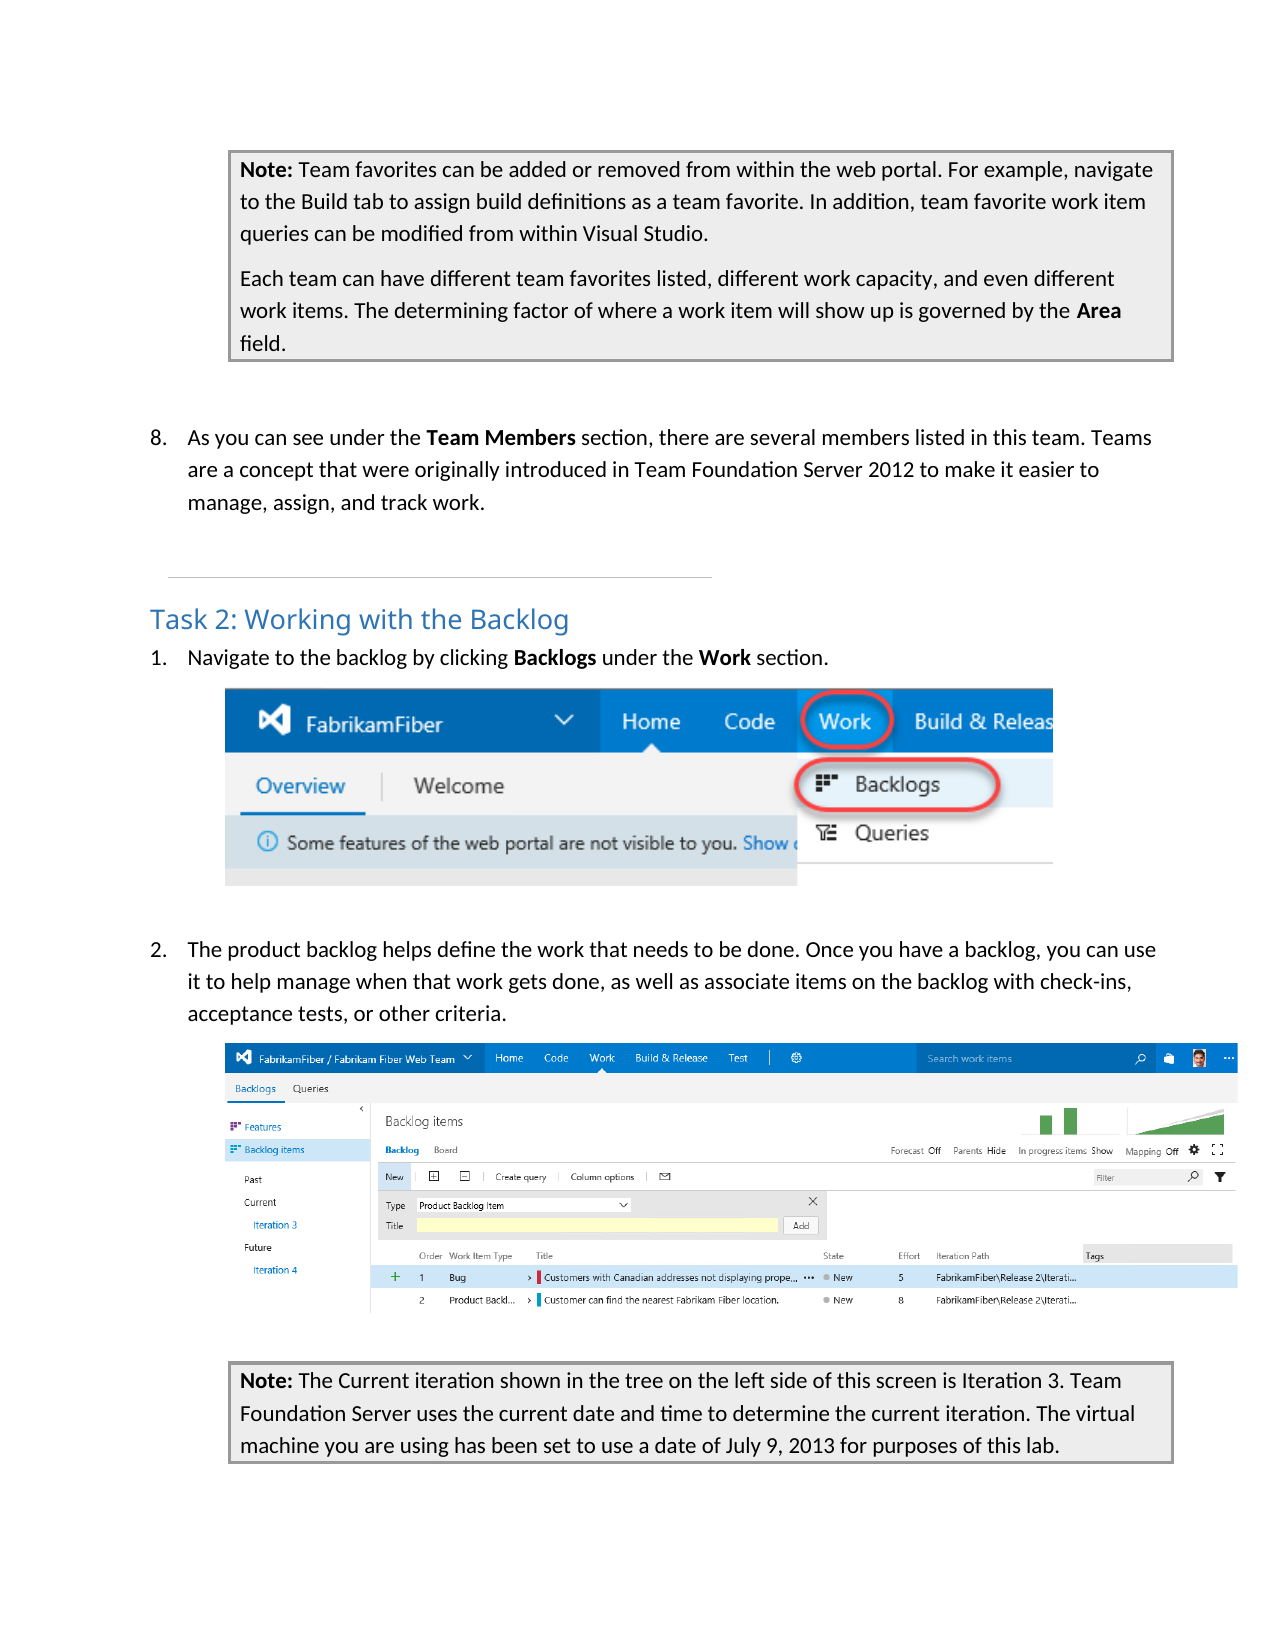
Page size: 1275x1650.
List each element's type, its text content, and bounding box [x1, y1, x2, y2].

list The product backlog helps define the work that needs to be done. Once you have a backlog, you can use it to help manage when that work gets done, as well as associate items on the backlog with check-ins, acceptance tests, or other criteria. [150, 935, 1162, 1027]
picture [225, 687, 1053, 886]
text Note: Team favorites can be added or removed from within the web portal. For example, navigate to the Build tab to assign build definitions as a team favorite. In addition, team favorite work item queries can be modified from within Visual Studio. [231, 153, 1171, 248]
list As you can see under the Team Members section, there are several members listed in this team. Teams are a concept that were originally introduced in Team Foundation Server 2012 to make it easier to manage, assign, and track work. [150, 423, 1162, 516]
subtitle Task 2: Working with the Backlog [150, 600, 1162, 637]
text Note: The Current iteration shown in the tree on the left side of this screen is Iteration 3. Team Foundation Server uses the current date and time to determine the current iteration. The virtual machine you are using has been set to use a date of July 9, 2013 for purposes of this lab. [231, 1365, 1171, 1461]
picture [225, 1043, 1238, 1313]
text Each team can have different team favorites listed, different work capacity, and even different work items. The determining factor of where a work item will show up is governed by the Area field. [231, 259, 1171, 359]
list Navigate to the backlog by clicking Backlogs under the Work section. [150, 643, 1162, 671]
